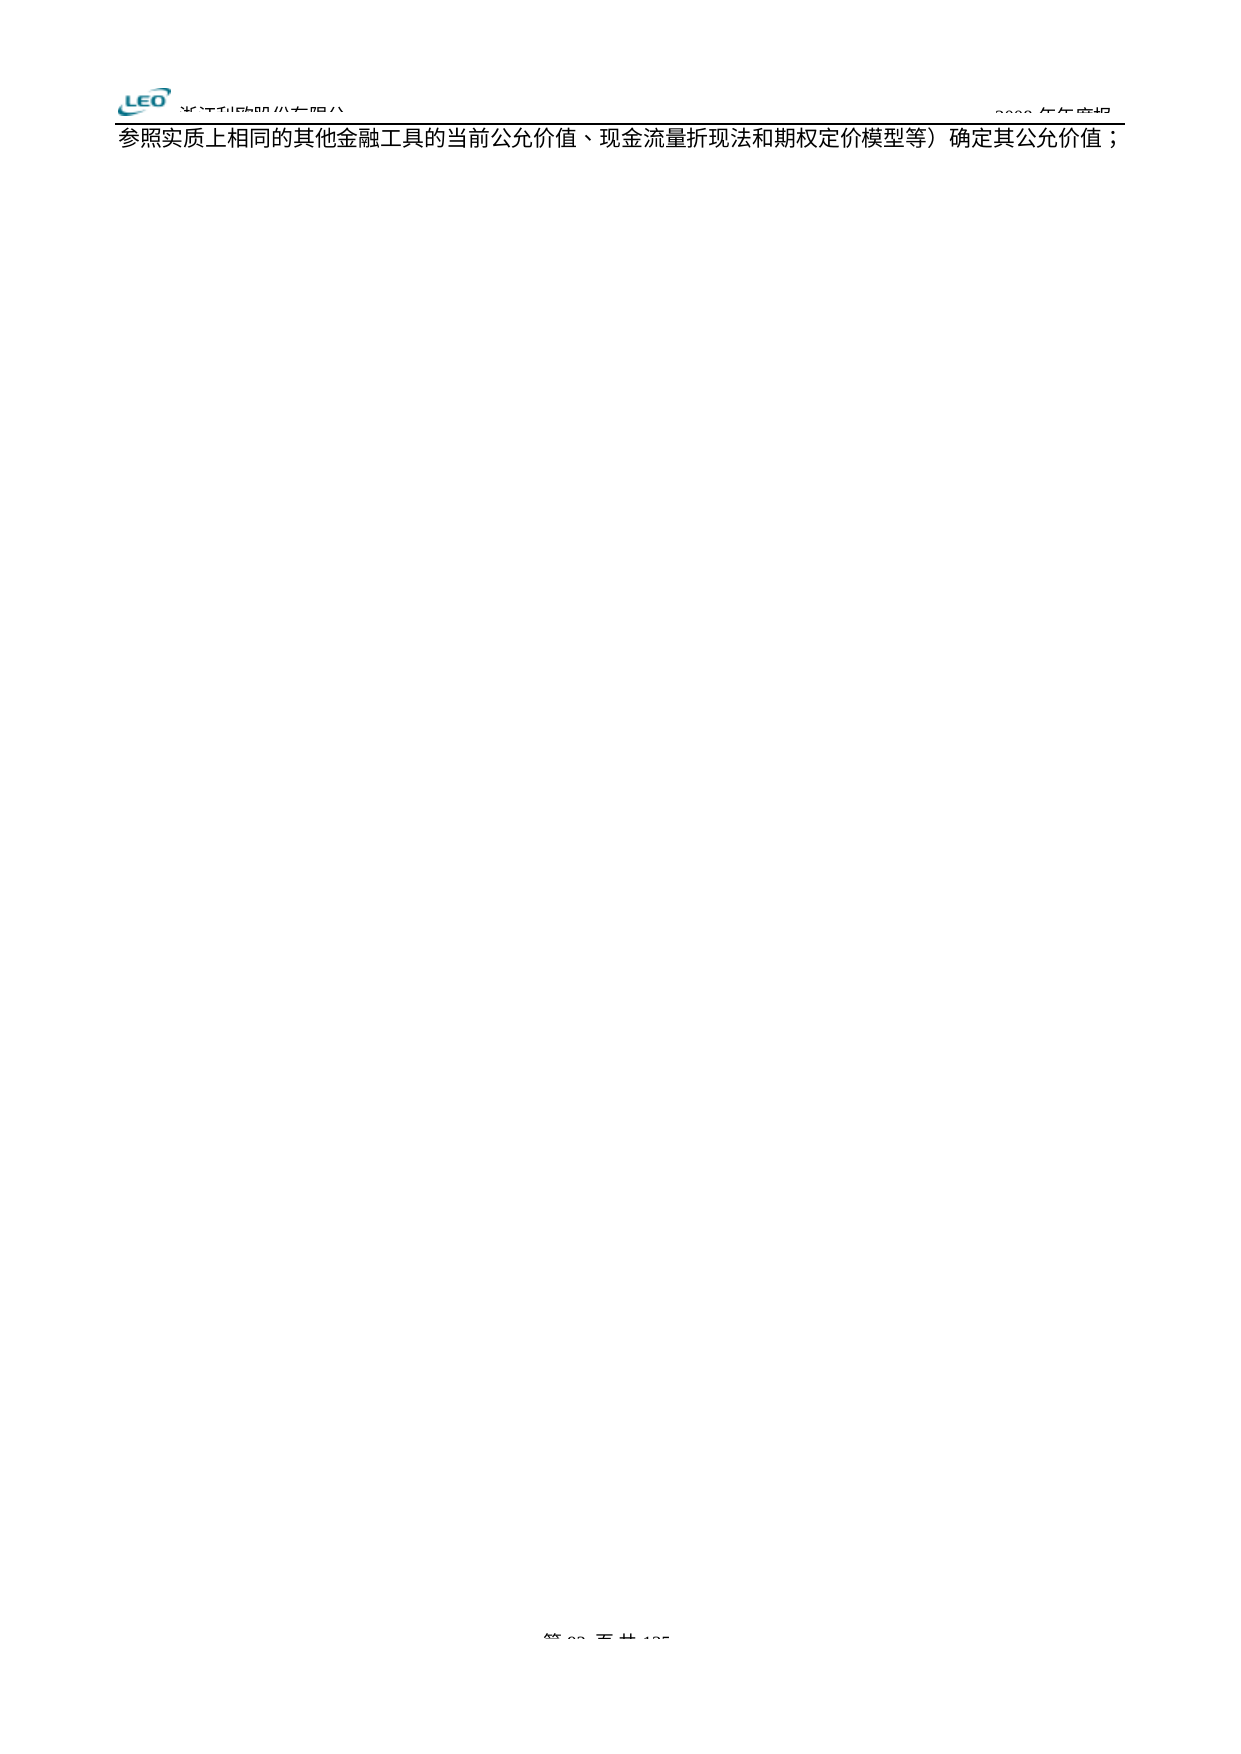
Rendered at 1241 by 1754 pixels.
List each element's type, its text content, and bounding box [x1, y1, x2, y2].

picture [118, 88, 171, 116]
text 参照实质上相同的其他金融工具的当前公允价值、现金流量折现法和期权定价模型等）确定其公允价值； [118, 123, 1138, 153]
